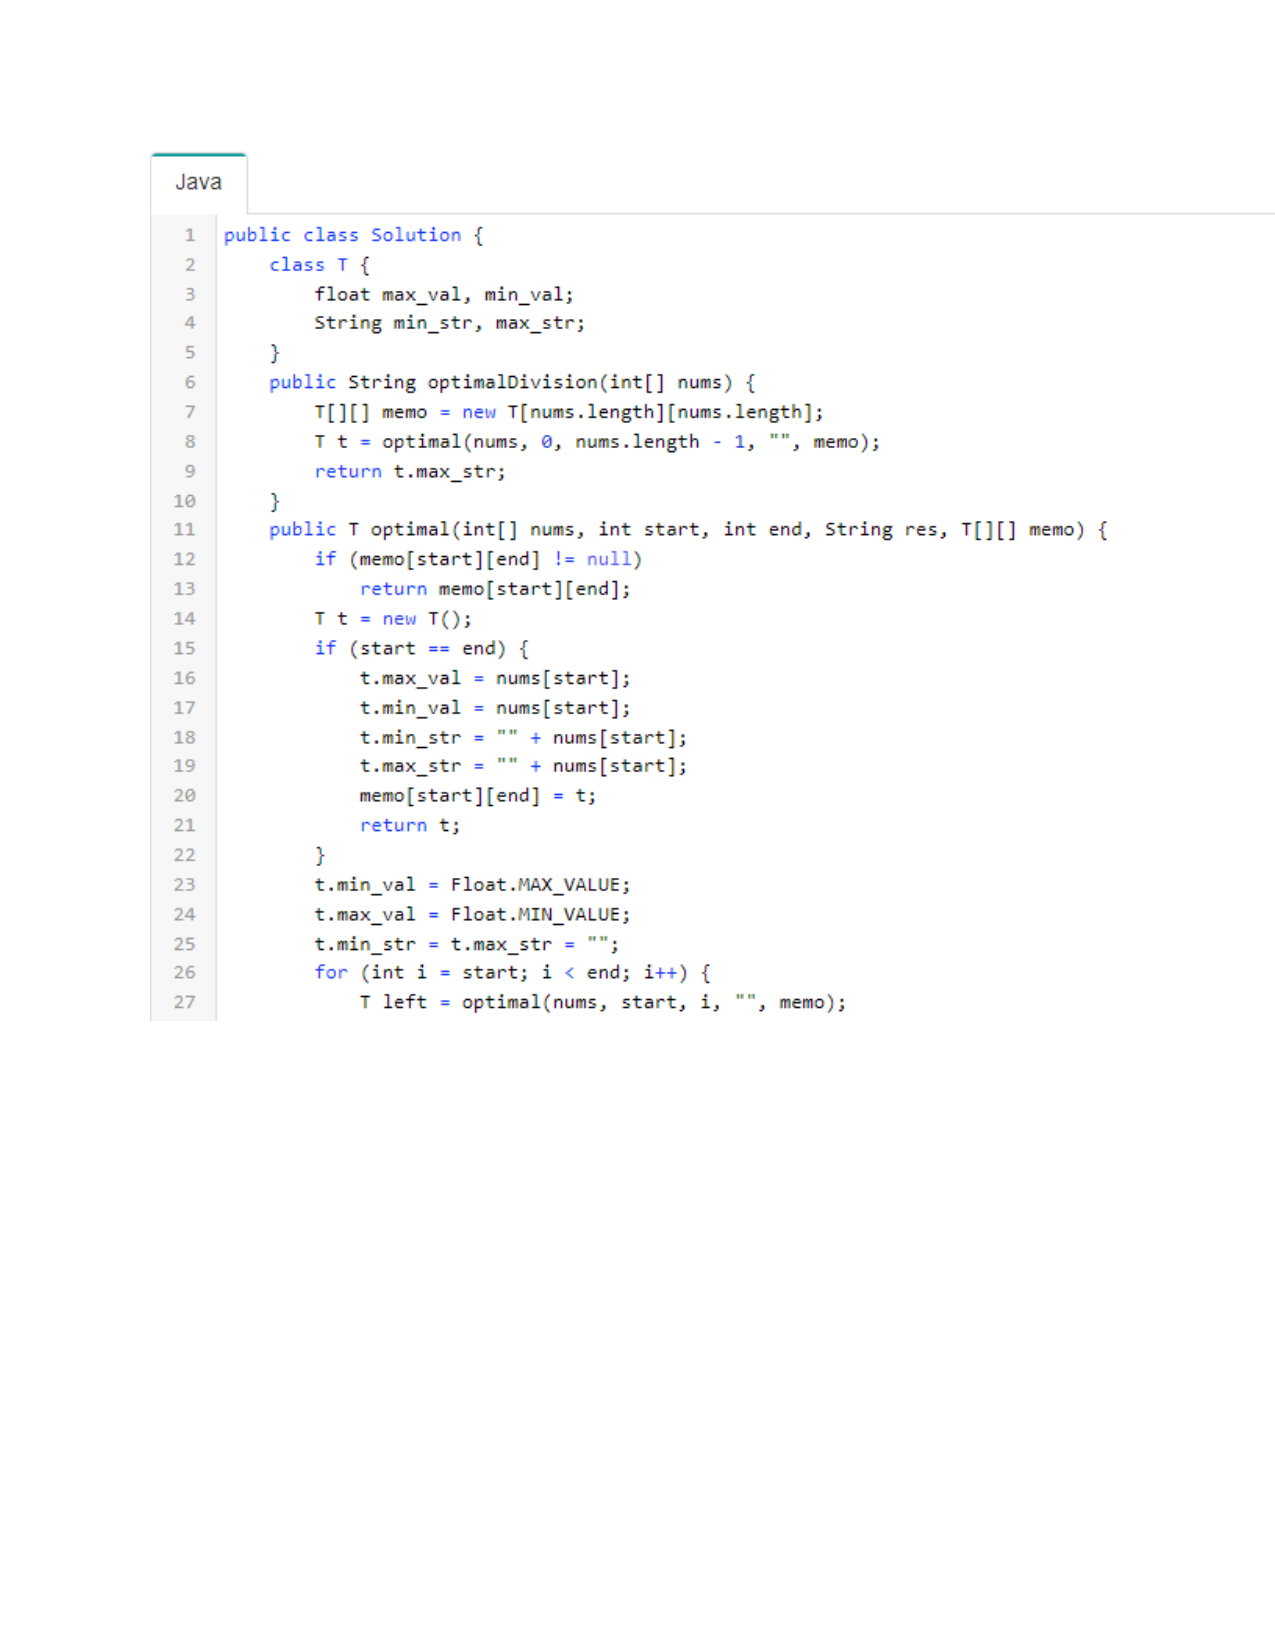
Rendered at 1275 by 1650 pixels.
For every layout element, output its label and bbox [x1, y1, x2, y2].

picture [150, 150, 1275, 1021]
